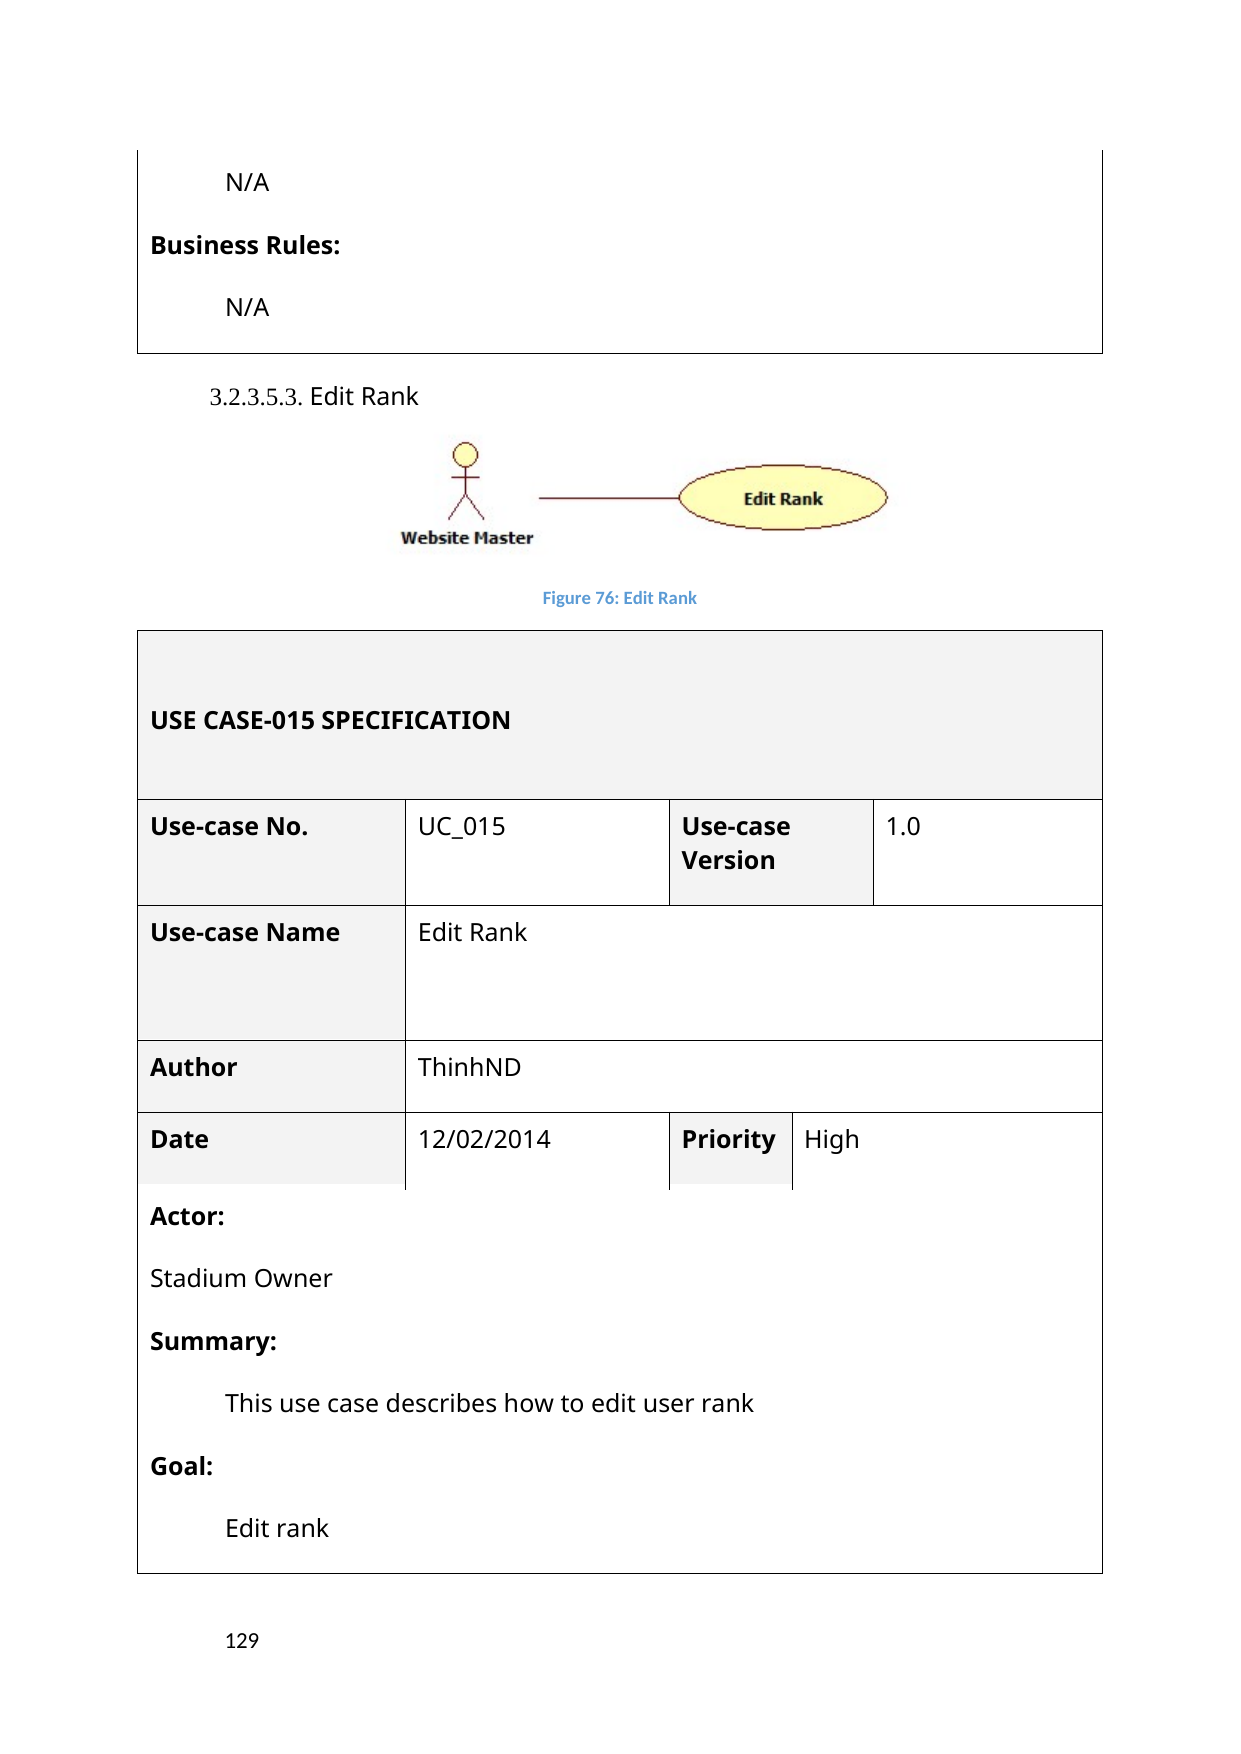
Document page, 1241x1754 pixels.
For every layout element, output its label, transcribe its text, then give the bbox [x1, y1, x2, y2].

table_cell Use-case Name [138, 906, 405, 1039]
table_header USE CASE-015 SPECIFICATION [138, 631, 1102, 799]
table_cell ThinhND [406, 1041, 1102, 1112]
table_cell Priority [670, 1113, 792, 1184]
table_cell Edit Rank [406, 906, 1102, 1039]
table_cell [138, 156, 1102, 352]
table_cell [138, 1190, 1102, 1573]
table_cell High [793, 1113, 1102, 1184]
subtitle Edit Rank [209, 378, 1090, 412]
table_cell Use-case No. [138, 800, 405, 905]
table_cell 12/02/2014 [406, 1113, 669, 1184]
table_cell 1.0 [874, 800, 1102, 905]
picture [364, 411, 918, 586]
table_cell Use-case Version [670, 800, 873, 905]
table_cell UC_015 [406, 800, 669, 905]
table_cell Author [138, 1041, 405, 1112]
table_cell Date [138, 1113, 405, 1184]
